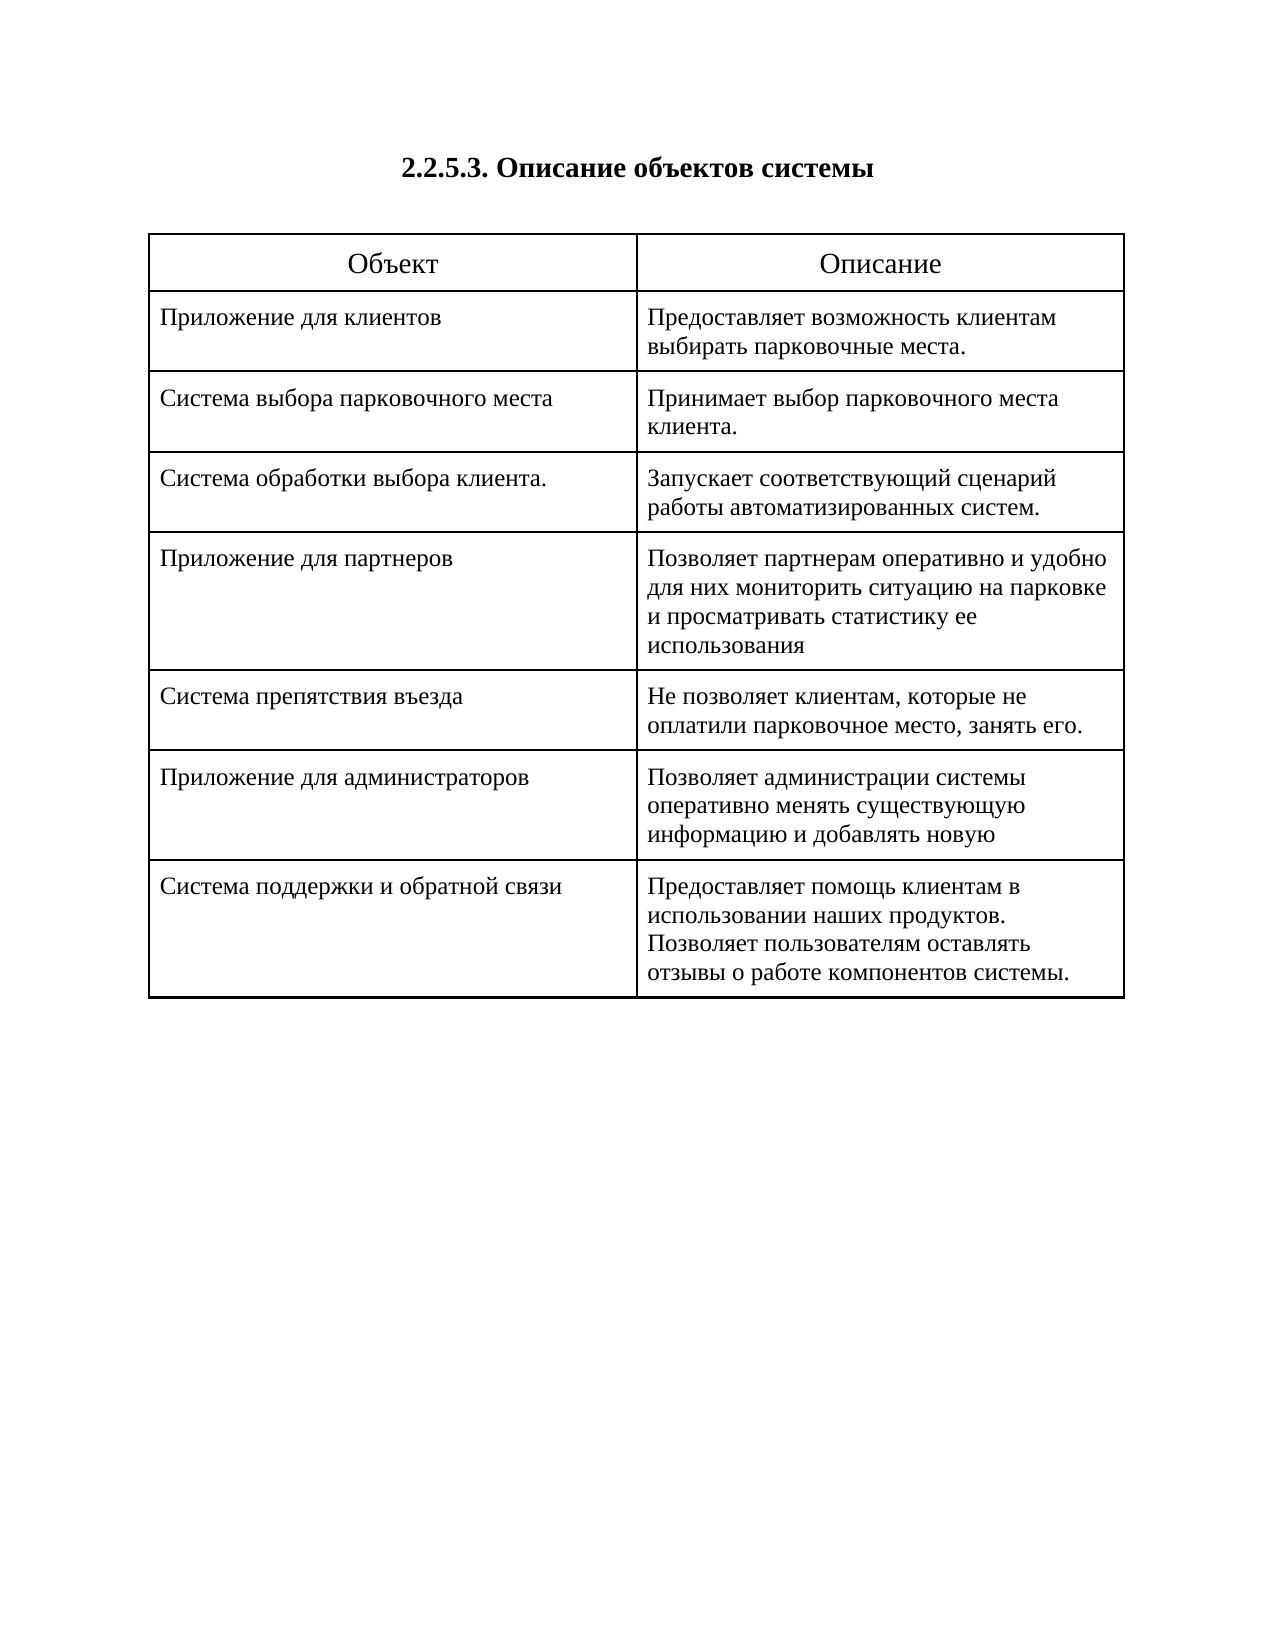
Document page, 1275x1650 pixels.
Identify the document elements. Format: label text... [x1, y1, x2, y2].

table_cell Позволяет администрации системы оперативно менять существующую информацию и добавлять новую [638, 751, 1123, 858]
table_cell Позволяет партнерам оперативно и удобно для них мониторить ситуацию на парковке и просматривать статистику ее использования [638, 533, 1123, 669]
table_cell Принимает выбор парковочного места клиента. [638, 372, 1123, 451]
table_cell Система обработки выбора клиента. [150, 453, 636, 531]
table_cell Предоставляет помощь клиентам в использовании наших продуктов. Позволяет пользователям оставлять отзывы о работе компонентов системы. [638, 861, 1123, 996]
table_cell Предоставляет возможность клиентам выбирать парковочные места. [638, 292, 1123, 370]
table_cell Система поддержки и обратной связи [150, 861, 636, 996]
table_header Описание [638, 235, 1123, 290]
table_cell Не позволяет клиентам, которые не оплатили парковочное место, занять его. [638, 671, 1123, 749]
table_cell Приложение для администраторов [150, 751, 636, 858]
table_cell Приложение для партнеров [150, 533, 636, 669]
title 2.2.5.3. Описание объектов системы [150, 150, 1125, 183]
table_cell Система выбора парковочного места [150, 372, 636, 451]
table_cell Система препятствия въезда [150, 671, 636, 749]
table_cell Запускает соответствующий сценарий работы автоматизированных систем. [638, 453, 1123, 531]
table_header Объект [150, 235, 636, 290]
table_cell Приложение для клиентов [150, 292, 636, 370]
